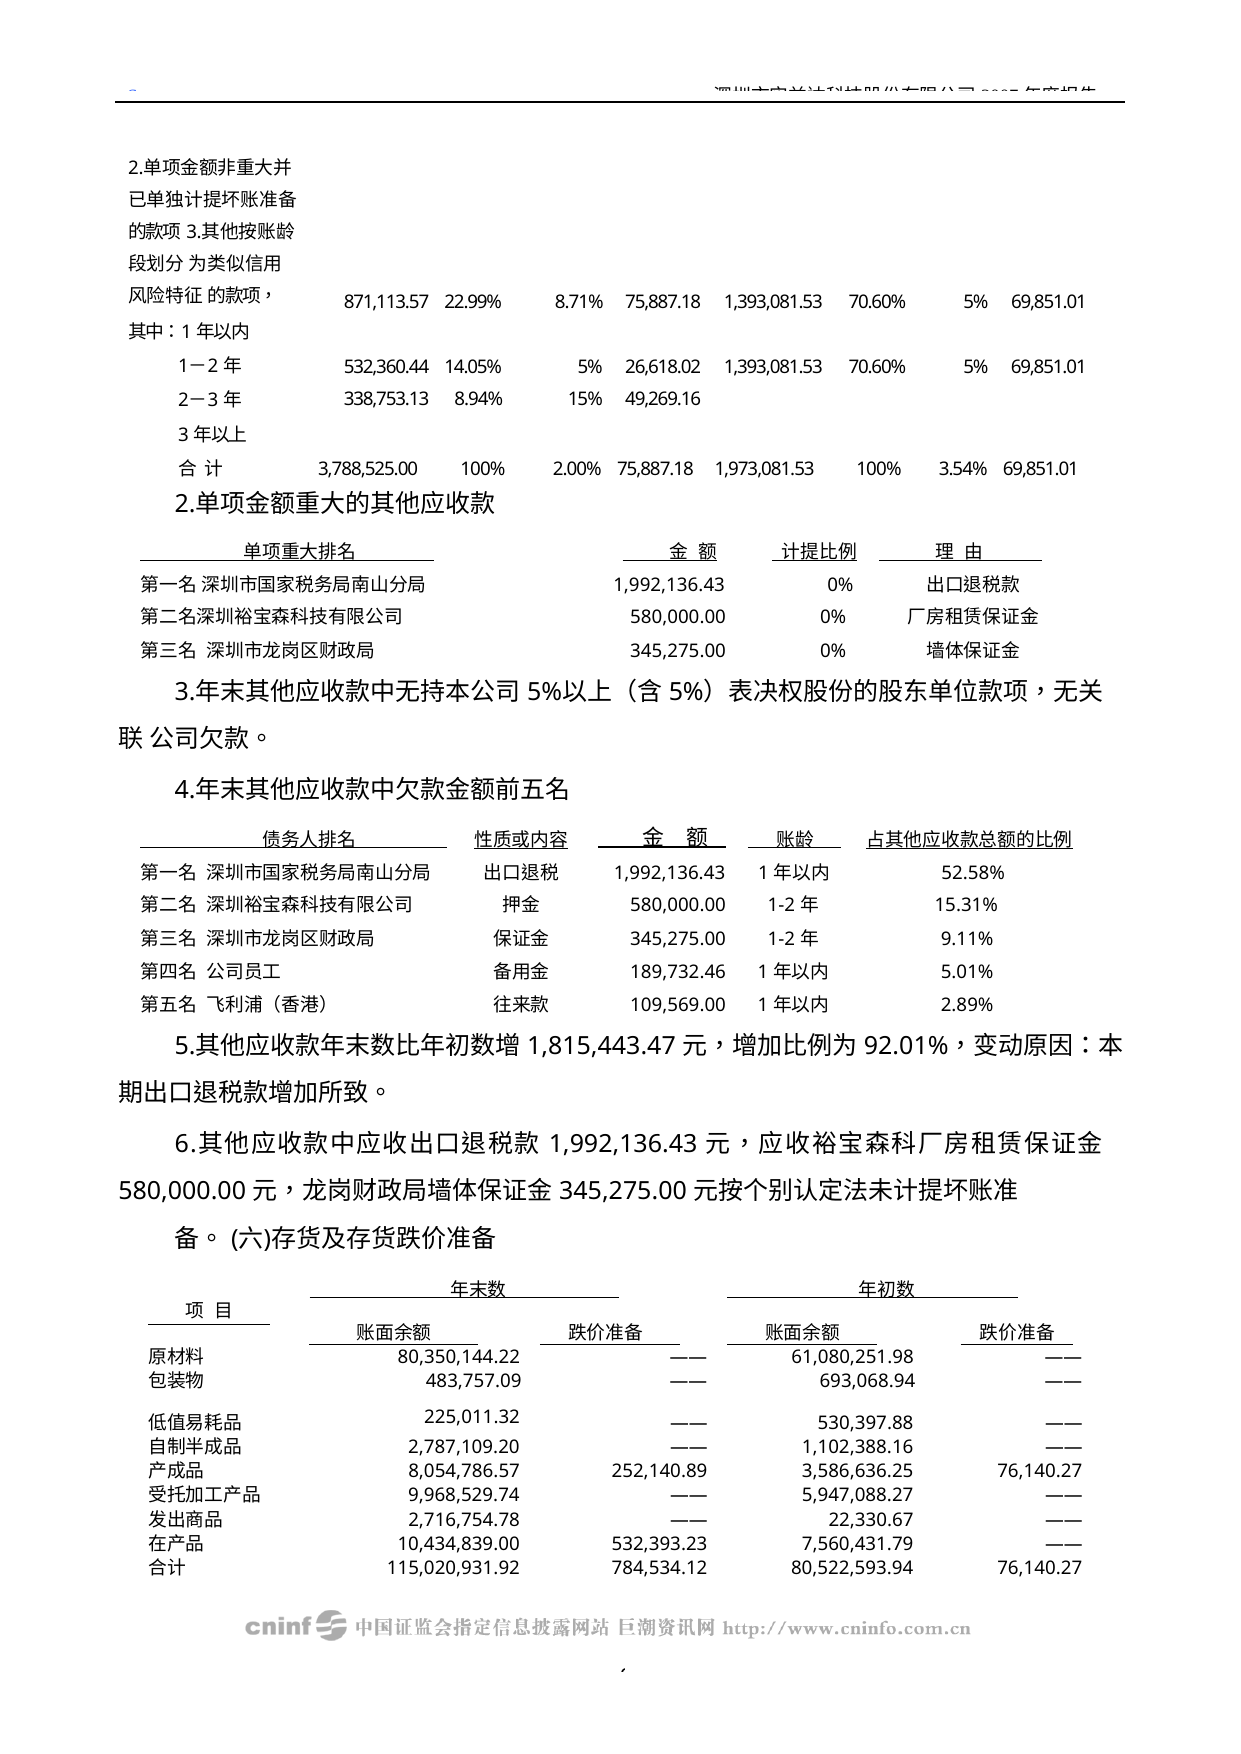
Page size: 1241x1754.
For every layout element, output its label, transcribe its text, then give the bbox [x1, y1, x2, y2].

text 其中：1 年以内 [128, 318, 1138, 343]
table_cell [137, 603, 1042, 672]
picture [120, 1591, 1121, 1658]
text 包装物 483,757.09 —— 693,068.94 —— [148, 1368, 1138, 1393]
text 1－2 年 [178, 352, 1138, 378]
text 2.单项金额重大的其他应收款 [174, 486, 1138, 519]
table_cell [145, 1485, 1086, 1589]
text 580,000.00 元，龙岗财政局墙体保证金 345,275.00 元按个别认定法未计提坏账准备。 (六)存货及存货跌价准备 [118, 1173, 1064, 1254]
text 合 计 3,788,525.00 100% 2.00% 75,887.18 1,973,081.53 100% 3.54% 69,851.01 [178, 455, 1138, 481]
text 年末数 年初数 [309, 1278, 1138, 1301]
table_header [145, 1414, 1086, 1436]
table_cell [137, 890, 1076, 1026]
text 2－3 年 [178, 386, 1138, 412]
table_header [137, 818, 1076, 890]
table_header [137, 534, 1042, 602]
text 3 年以上 [178, 421, 1138, 446]
text 原材料 80,350,144.22 —— 61,080,251.98 —— [148, 1344, 1138, 1368]
text 6.其他应收款中应收出口退税款 1,992,136.43 元，应收裕宝森科厂房租赁保证金 [174, 1126, 1138, 1160]
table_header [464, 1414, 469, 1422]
text 账面余额 跌价准备 账面余额 跌价准备 [356, 1321, 1138, 1344]
text 3.年末其他应收款中无持本公司 5%以上（含 5%）表决权股份的股东单位款项，无关联 公司欠款。 [118, 673, 1124, 755]
text 项 目 [186, 1301, 1138, 1321]
text 5.其他应收款年末数比年初数增 1,815,443.47 元，增加比例为 92.01%，变动原因：本 期出口退税款增加所致。 [118, 1027, 1124, 1109]
text 2.单项金额非重大并 已单独计提坏账准备 的款项 3.其他按账龄段划分 为类似信用风险特征 的款项， [128, 154, 299, 308]
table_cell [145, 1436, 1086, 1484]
text 4.年末其他应收款中欠款金额前五名 [174, 772, 1138, 806]
